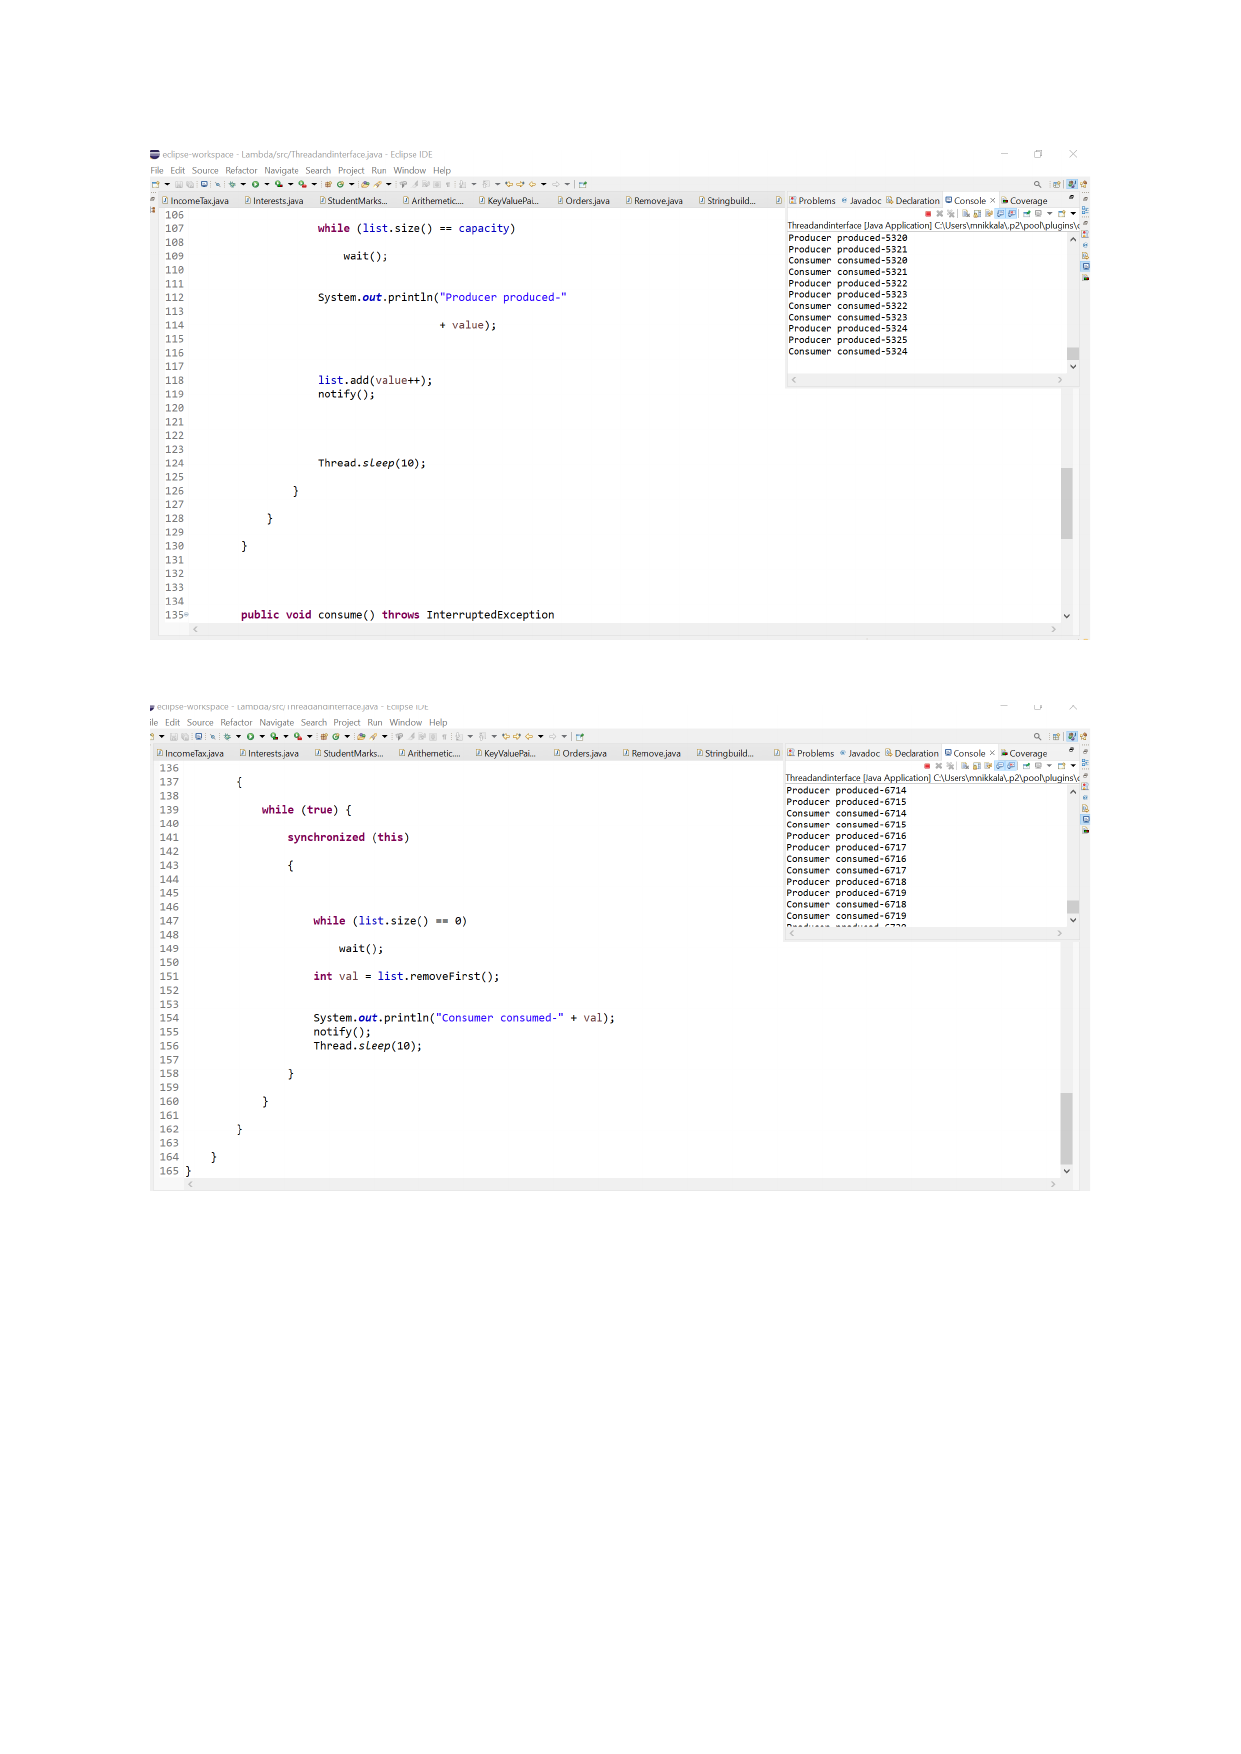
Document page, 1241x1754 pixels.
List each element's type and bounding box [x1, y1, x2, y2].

picture [150, 150, 1091, 640]
picture [150, 705, 1091, 1191]
